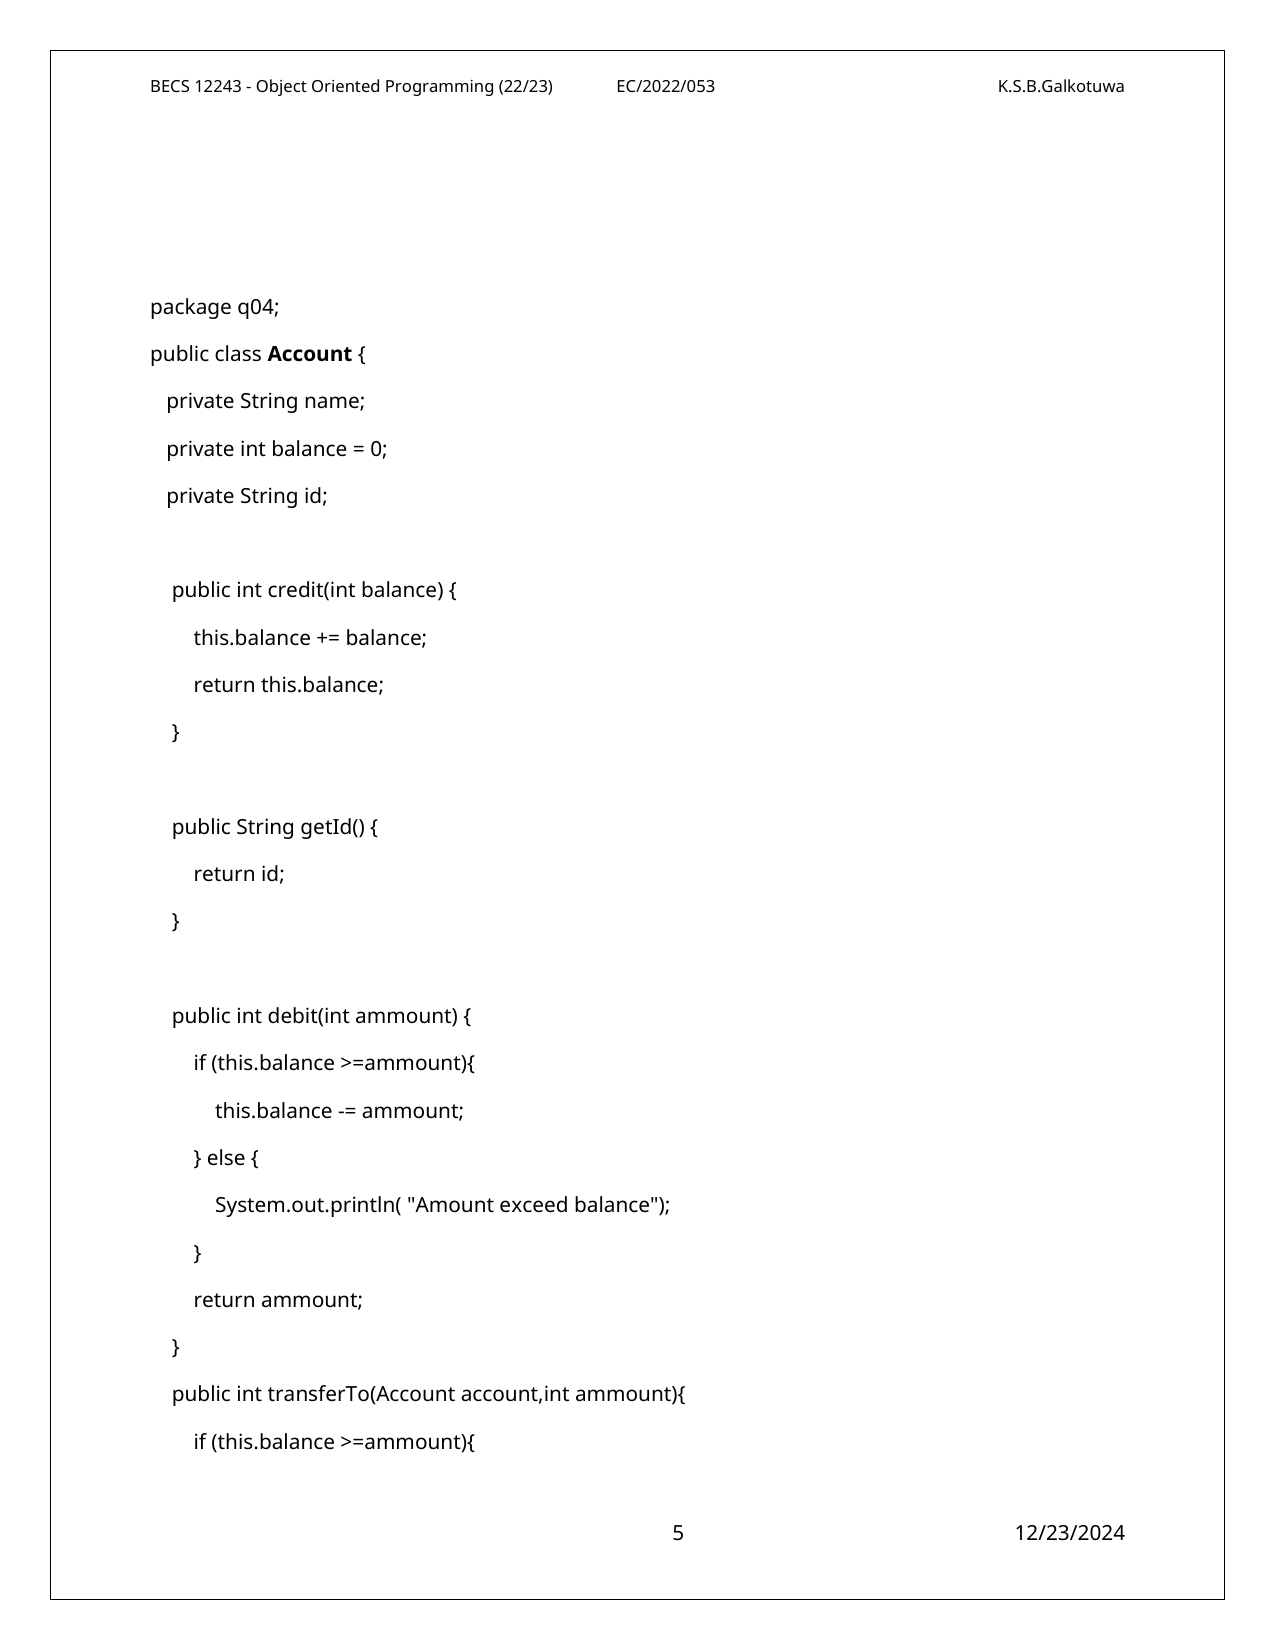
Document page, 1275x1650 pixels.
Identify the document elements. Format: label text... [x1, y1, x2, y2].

text public String getId() { [150, 812, 1125, 841]
text package q04; [150, 292, 1125, 320]
text this.balance -= ammount; [150, 1096, 1125, 1124]
text } [150, 1332, 1125, 1361]
text public int credit(int balance) { [150, 576, 1125, 604]
text return this.balance; [150, 670, 1125, 699]
text return ammount; [150, 1285, 1125, 1313]
text private String name; [150, 386, 1125, 415]
text } [150, 1238, 1125, 1266]
text } else { [150, 1143, 1125, 1172]
text public class Account { [150, 339, 1125, 368]
text private int balance = 0; [150, 434, 1125, 462]
text private String id; [150, 481, 1125, 509]
text return id; [150, 859, 1125, 888]
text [150, 1190, 1125, 1219]
text public int debit(int ammount) { [150, 1001, 1125, 1030]
text } [150, 907, 1125, 935]
text if (this.balance >=ammount){ [150, 1427, 1125, 1455]
text } [150, 717, 1125, 746]
text this.balance += balance; [150, 623, 1125, 651]
text if (this.balance >=ammount){ [150, 1048, 1125, 1077]
text public int transferTo(Account account,int ammount){ [150, 1379, 1125, 1408]
